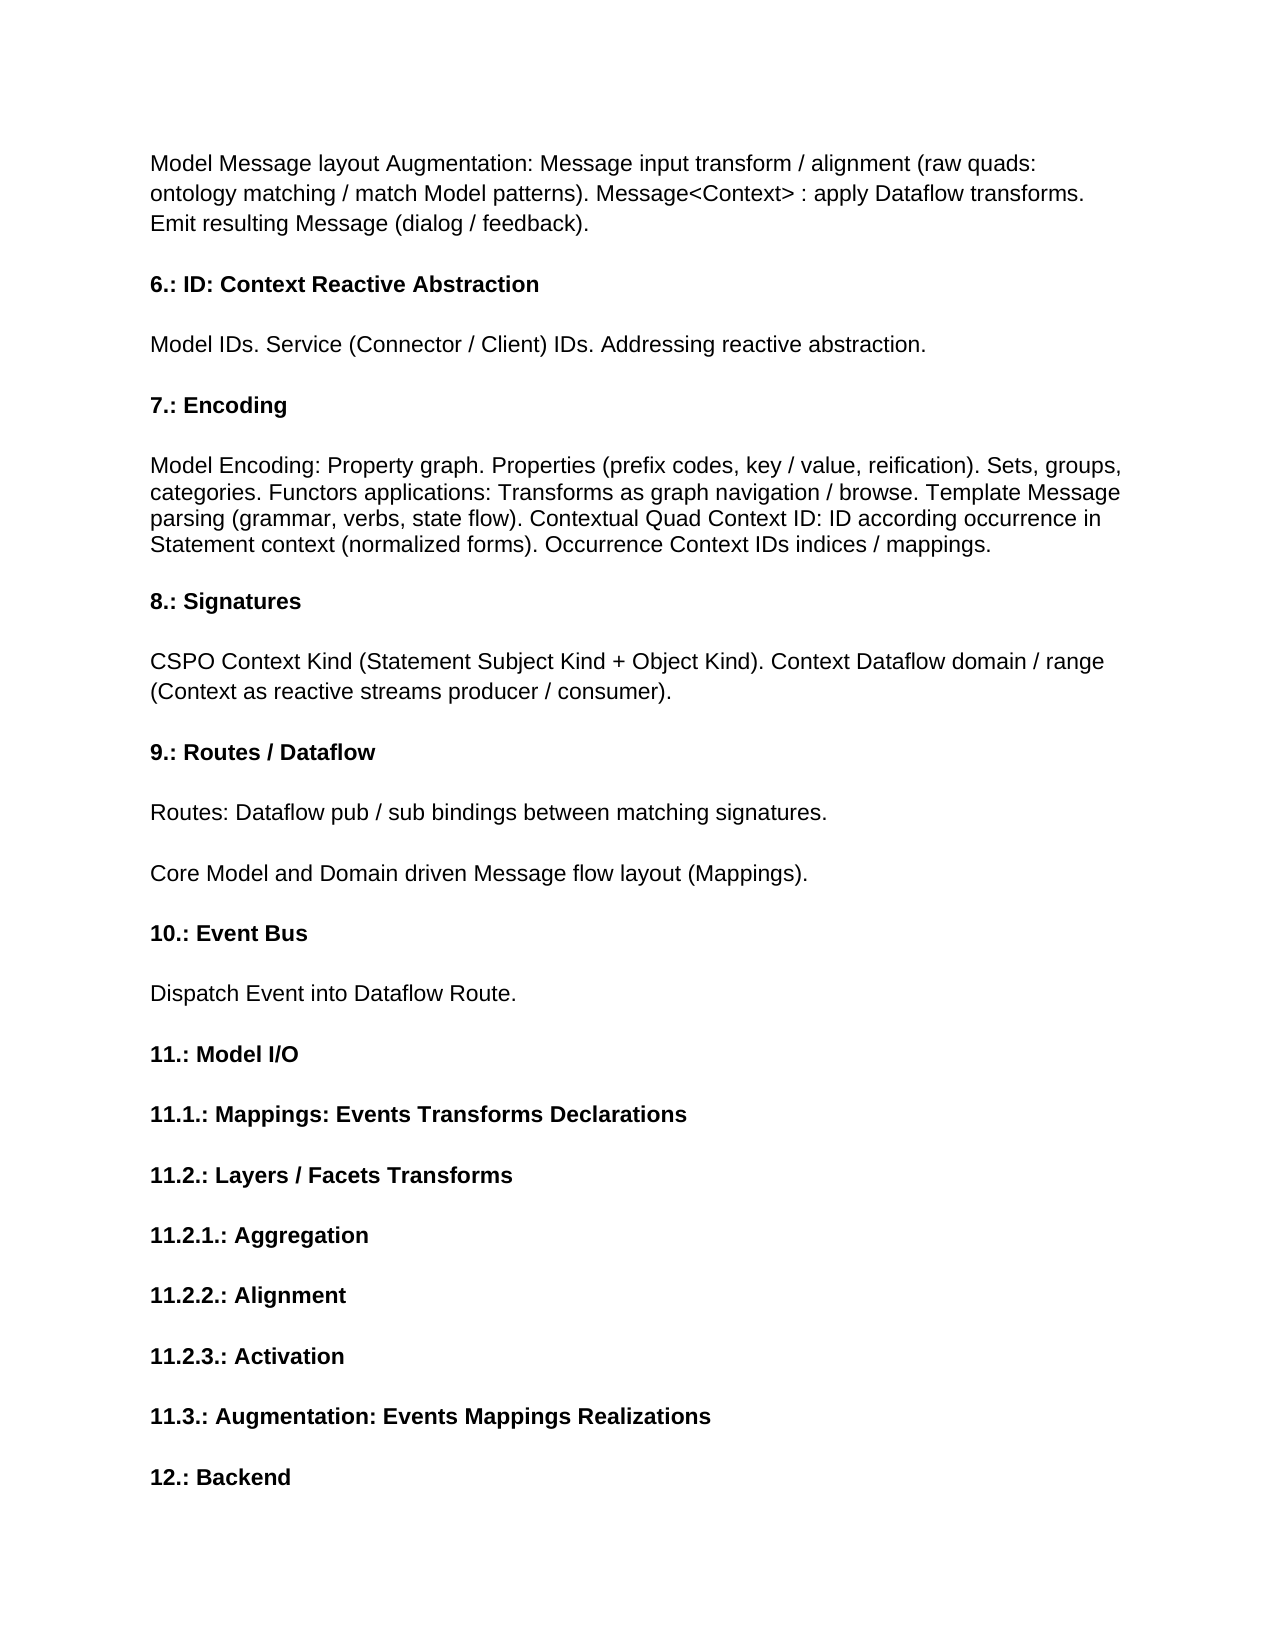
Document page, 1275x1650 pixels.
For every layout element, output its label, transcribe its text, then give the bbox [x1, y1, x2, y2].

text CSPO Context Kind (Statement Subject Kind + Object Kind). Context Dataflow domain / range (Context as reactive streams producer / consumer). [150, 648, 1125, 705]
text Routes: Dataflow pub / sub bindings between matching signatures. [150, 799, 1125, 826]
text 9.: Routes / Dataflow [150, 739, 1125, 765]
text 12.: Backend [150, 1464, 1125, 1490]
text Model Encoding: Property graph. Properties (prefix codes, key / value, reification). Sets, groups, categories. Functors applications: Transforms as graph navigation / browse. Template Message parsing (grammar, verbs, state flow). Contextual Quad Context ID: ID according occurrence in Statement context (normalized forms). Occurrence Context IDs indices / mappings. [150, 452, 1125, 557]
text 11.2.1.: Aggregation [150, 1222, 1125, 1248]
text 11.3.: Augmentation: Events Mappings Realizations [150, 1403, 1125, 1430]
text 11.2.: Layers / Facets Transforms [150, 1162, 1125, 1188]
text 11.2.2.: Alignment [150, 1282, 1125, 1309]
text 10.: Event Bus [150, 920, 1125, 946]
text 6.: ID: Context Reactive Abstraction [150, 271, 1125, 297]
text Dispatch Event into Dataflow Route. [150, 980, 1125, 1007]
text 11.2.3.: Activation [150, 1343, 1125, 1369]
text Model IDs. Service (Connector / Client) IDs. Addressing reactive abstraction. [150, 331, 1125, 358]
text 7.: Encoding [150, 392, 1125, 418]
text Core Model and Domain driven Message flow layout (Mappings). [150, 859, 1125, 886]
text 11.: Model I/O [150, 1041, 1125, 1067]
text 8.: Signatures [150, 588, 1125, 614]
text Model Message layout Augmentation: Message input transform / alignment (raw quads: ontology matching / match Model patterns). Message<Context> : apply Dataflow transforms. Emit resulting Message (dialog / feedback). [150, 150, 1125, 237]
text 11.1.: Mappings: Events Transforms Declarations [150, 1101, 1125, 1128]
